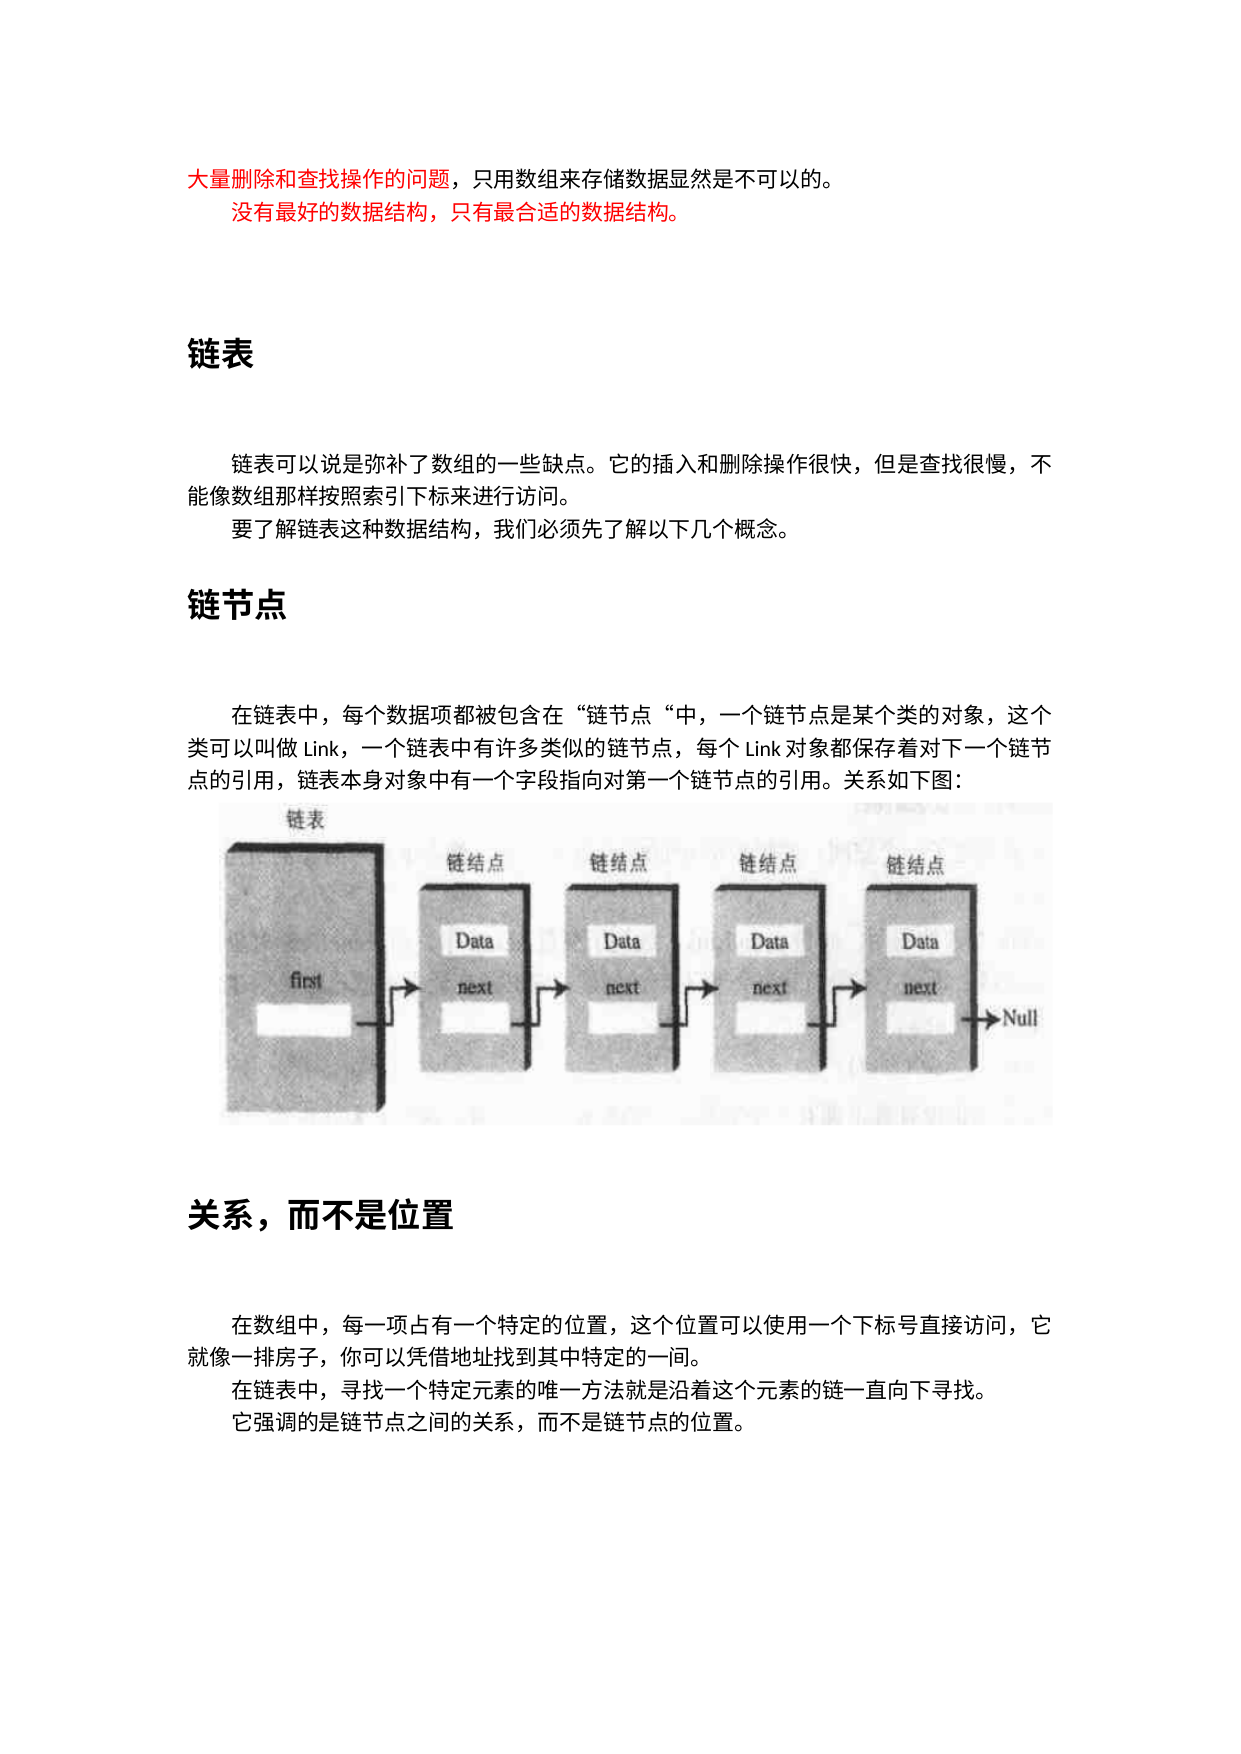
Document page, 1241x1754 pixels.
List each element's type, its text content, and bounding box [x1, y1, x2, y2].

text 没有最好的数据结构，只有最合适的数据结构。 [187, 194, 1053, 227]
text 链表可以说是弥补了数组的一些缺点。它的插入和删除操作很快，但是查找很慢，不能像数组那样按照索引下标来进行访问。 [187, 446, 1053, 511]
picture [187, 795, 1053, 1133]
text 它强调的是链节点之间的关系，而不是链节点的位置。 [187, 1405, 1053, 1437]
subtitle 链表 [187, 319, 1053, 384]
subtitle 链节点 [187, 571, 1053, 636]
text 在链表中，寻找一个特定元素的唯一方法就是沿着这个元素的链一直向下寻找。 [187, 1372, 1053, 1405]
text 在数组中，每一项占有一个特定的位置，这个位置可以使用一个下标号直接访问，它就像一排房子，你可以凭借地址找到其中特定的一间。 [187, 1307, 1053, 1372]
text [187, 162, 1053, 194]
text 在链表中，每个数据项都被包含在“链节点“中，一个链节点是某个类的对象，这个类可以叫做Link，一个链表中有许多类似的链节点，每个Link对象都保存着对下一个链节点的引用，链表本身对象中有一个字段指向对第一个链节点的引用。关系如下图： [187, 698, 1053, 795]
text 要了解链表这种数据结构，我们必须先了解以下几个概念。 [187, 511, 1053, 544]
subtitle 关系，而不是位置 [187, 1180, 1053, 1245]
